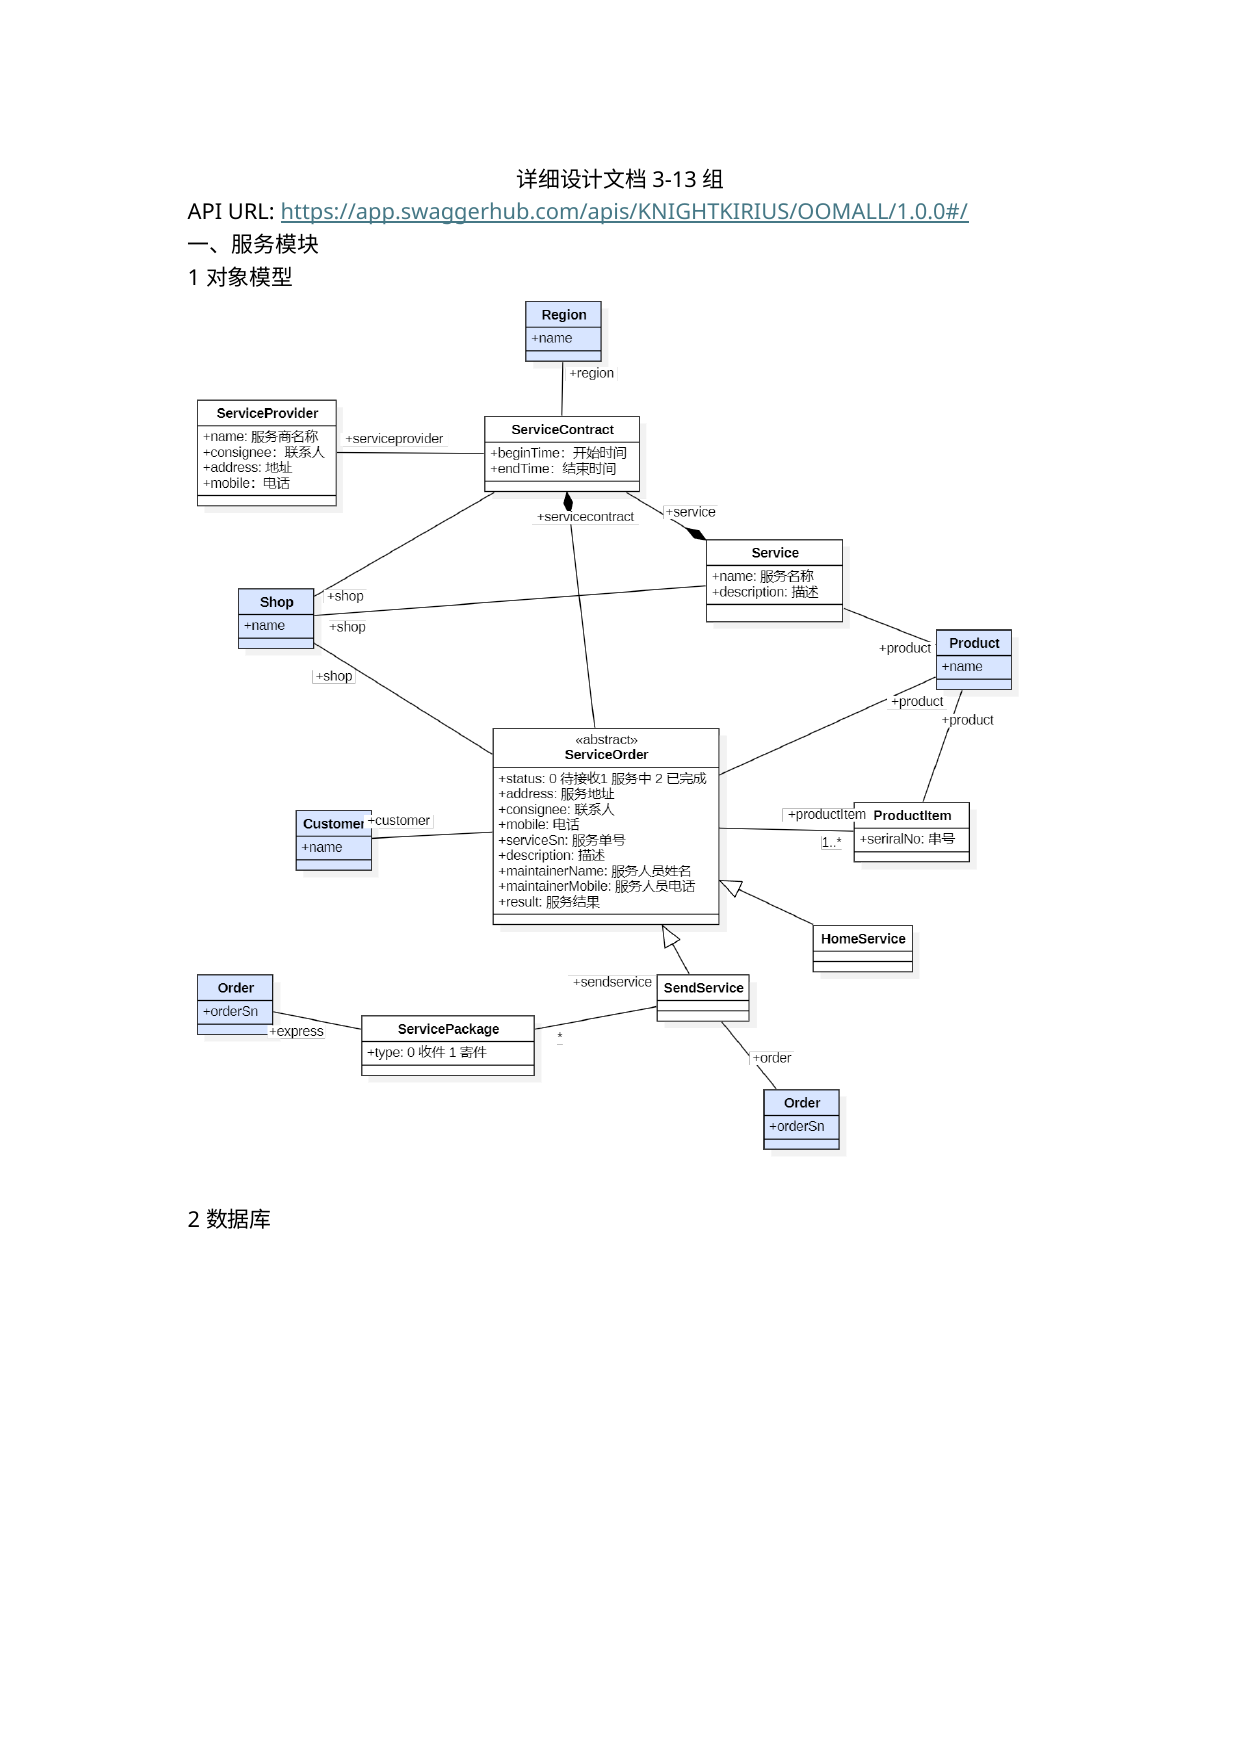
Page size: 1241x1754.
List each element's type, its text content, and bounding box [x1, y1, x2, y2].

text 详细设计文档 3-13 组 [187, 162, 1053, 194]
text 2 数据库 [187, 1202, 1053, 1234]
text API URL: https://app.swaggerhub.com/apis/KNIGHTKIRIUS/OOMALL/1.0.0#/ [187, 194, 1053, 227]
text 一、服务模块 [187, 227, 1053, 259]
text 1 对象模型 [187, 259, 1053, 292]
picture [187, 292, 1053, 1190]
